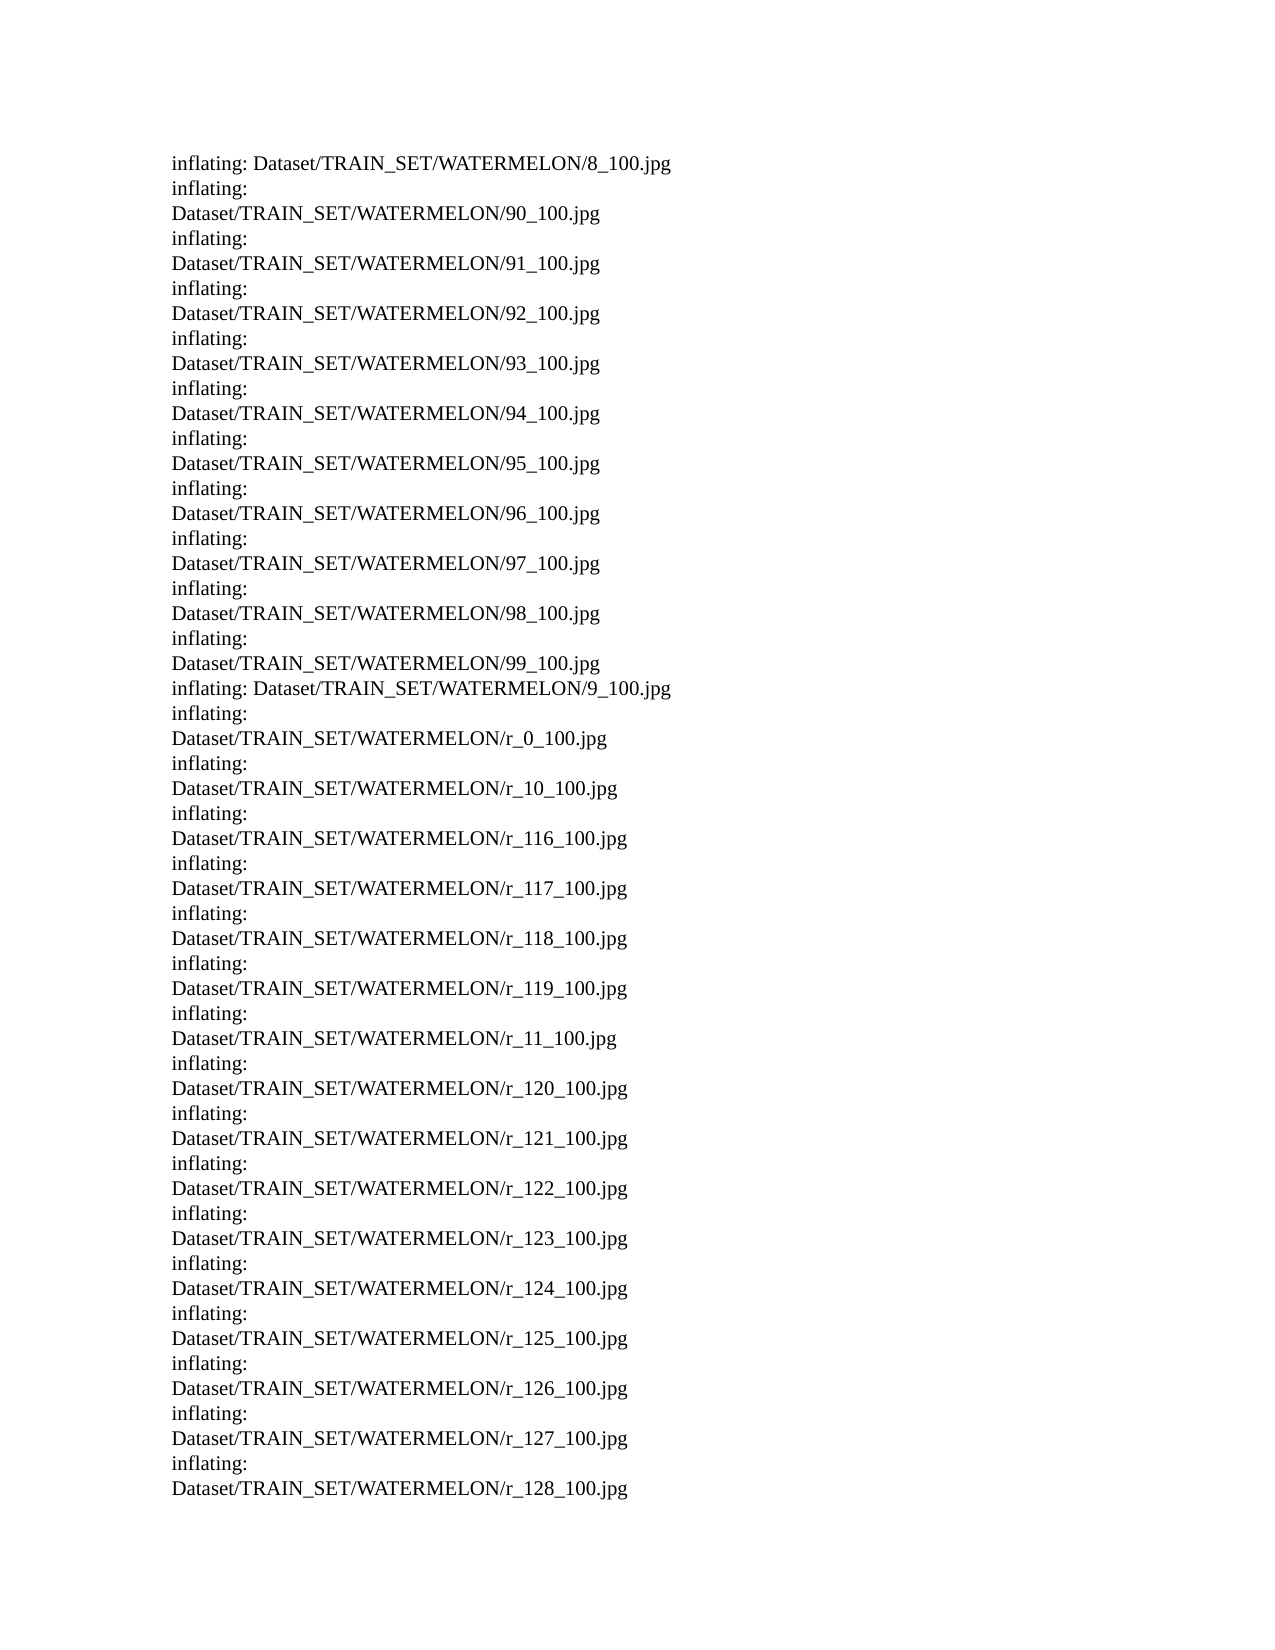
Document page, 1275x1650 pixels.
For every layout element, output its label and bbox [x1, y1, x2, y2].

text [171, 150, 680, 1500]
